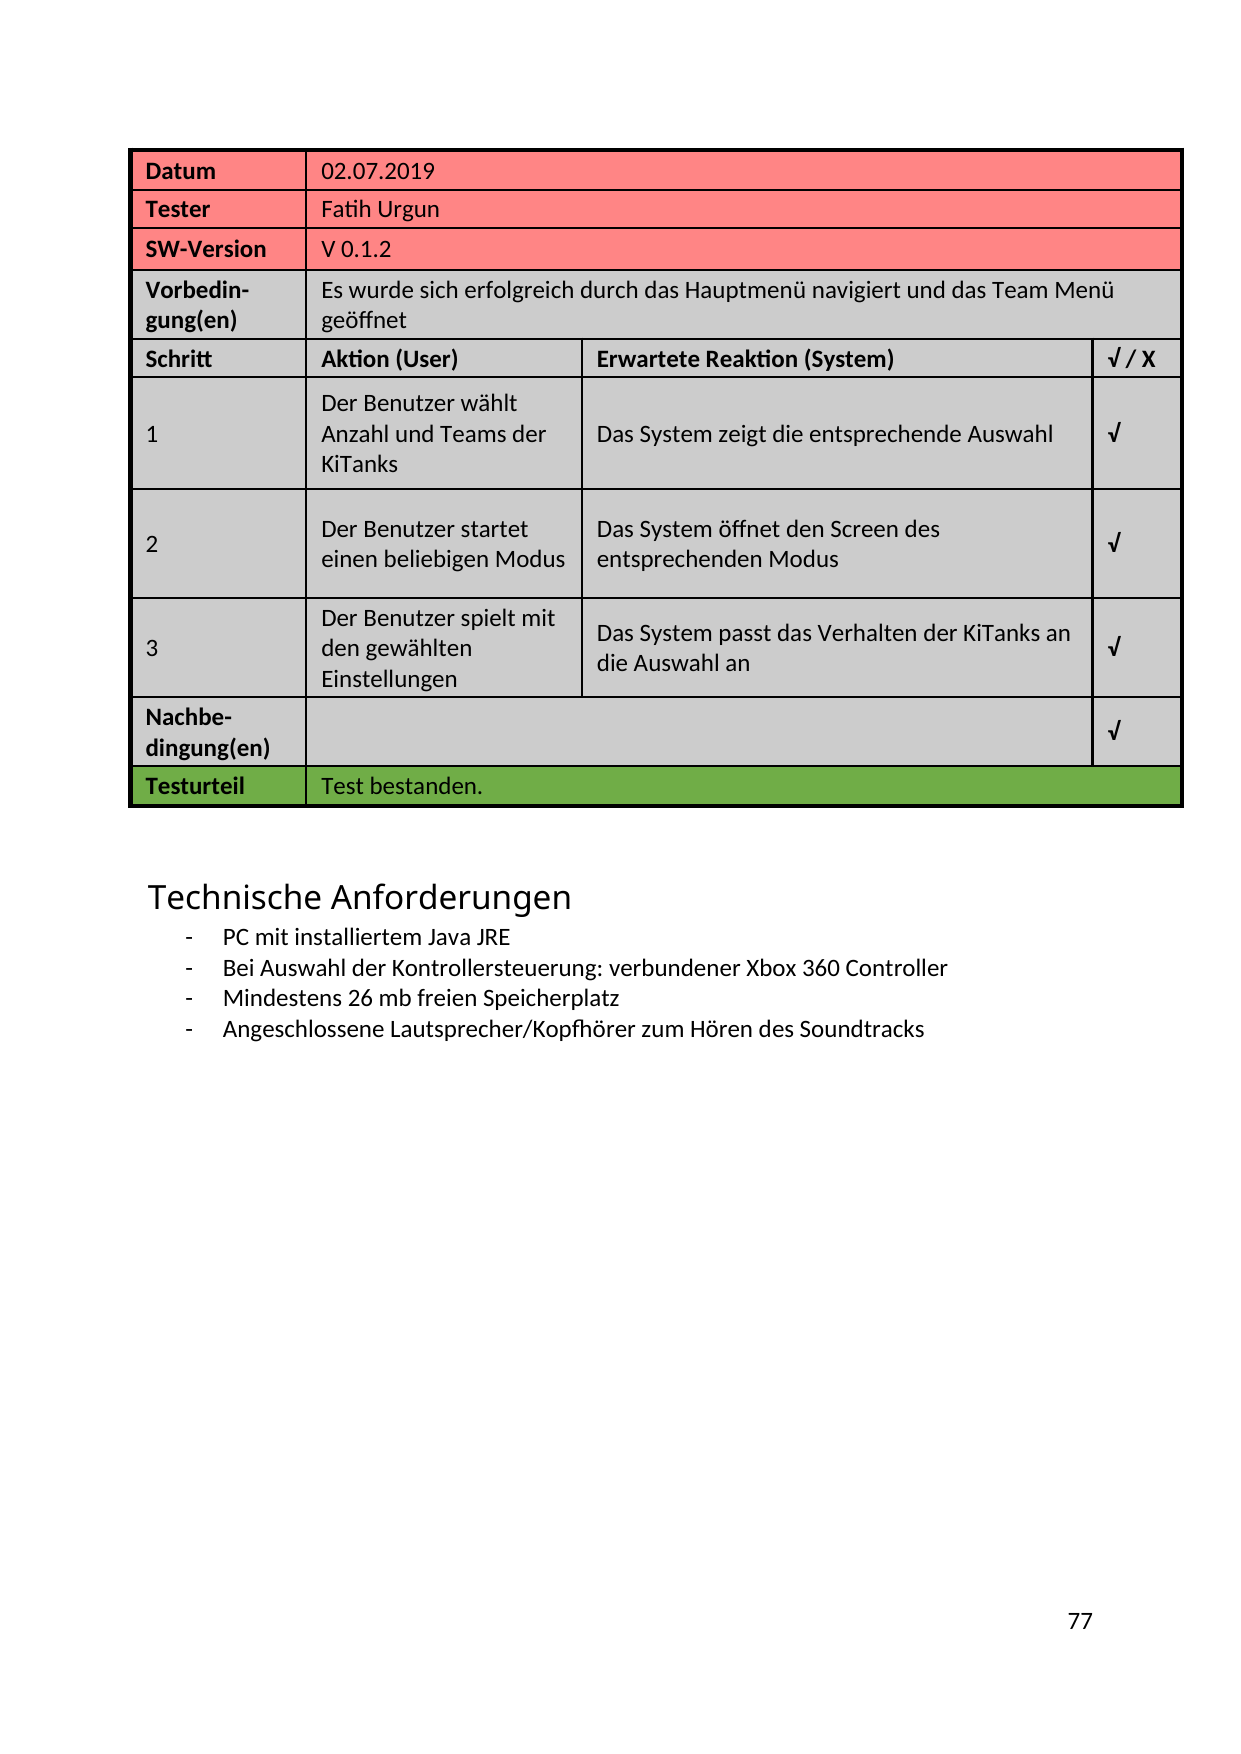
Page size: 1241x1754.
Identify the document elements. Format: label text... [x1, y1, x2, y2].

table_cell [307, 698, 1091, 765]
table_cell Aktion (User) [307, 340, 581, 376]
table_cell 3 [133, 599, 305, 696]
table_cell SW-Version [133, 229, 305, 269]
table_cell Nachbe-dingung(en) [133, 698, 305, 765]
table_cell Es wurde sich erfolgreich durch das Hauptmenü navigiert und das Team Menü geöffnet [307, 271, 1180, 338]
list Mindestens 26 mb freien Speicherplatz [185, 982, 1093, 1013]
table_header 02.07.2019 [307, 152, 1180, 189]
list Angeschlossene Lautsprecher/Kopfhörer zum Hören des Soundtracks [185, 1013, 1093, 1043]
table_cell √ / X [1094, 340, 1180, 376]
table_cell √ [1094, 378, 1180, 488]
table_cell 2 [133, 490, 305, 597]
list PC mit installiertem Java JRE [185, 921, 1093, 952]
table_cell Tester [133, 191, 305, 227]
table_cell Der Benutzer spielt mit den gewählten Einstellungen [307, 599, 581, 696]
table_header Datum [133, 152, 305, 189]
table_cell Der Benutzer startet einen beliebigen Modus [307, 490, 581, 597]
table_cell Das System passt das Verhalten der KiTanks an die Auswahl an [583, 599, 1091, 696]
table_cell Test bestanden. [307, 767, 1180, 804]
table_cell Das System zeigt die entsprechende Auswahl [583, 378, 1091, 488]
table_cell Vorbedin-gung(en) [133, 271, 305, 338]
table_cell V 0.1.2 [307, 229, 1180, 269]
table_cell Fatih Urgun [307, 191, 1180, 227]
list Bei Auswahl der Kontrollersteuerung: verbundener Xbox 360 Controller [185, 952, 1093, 982]
table_cell √ [1094, 698, 1180, 765]
subtitle Technische Anforderungen [148, 873, 1093, 919]
table_cell 1 [133, 378, 305, 488]
table_cell Das System öffnet den Screen des entsprechenden Modus [583, 490, 1091, 597]
table_cell Testurteil [133, 767, 305, 804]
table_cell Erwartete Reaktion (System) [583, 340, 1091, 376]
table_cell Der Benutzer wählt Anzahl und Teams der KiTanks [307, 378, 581, 488]
table_cell √ [1094, 490, 1180, 597]
table_cell Schritt [133, 340, 305, 376]
table_cell √ [1094, 599, 1180, 696]
